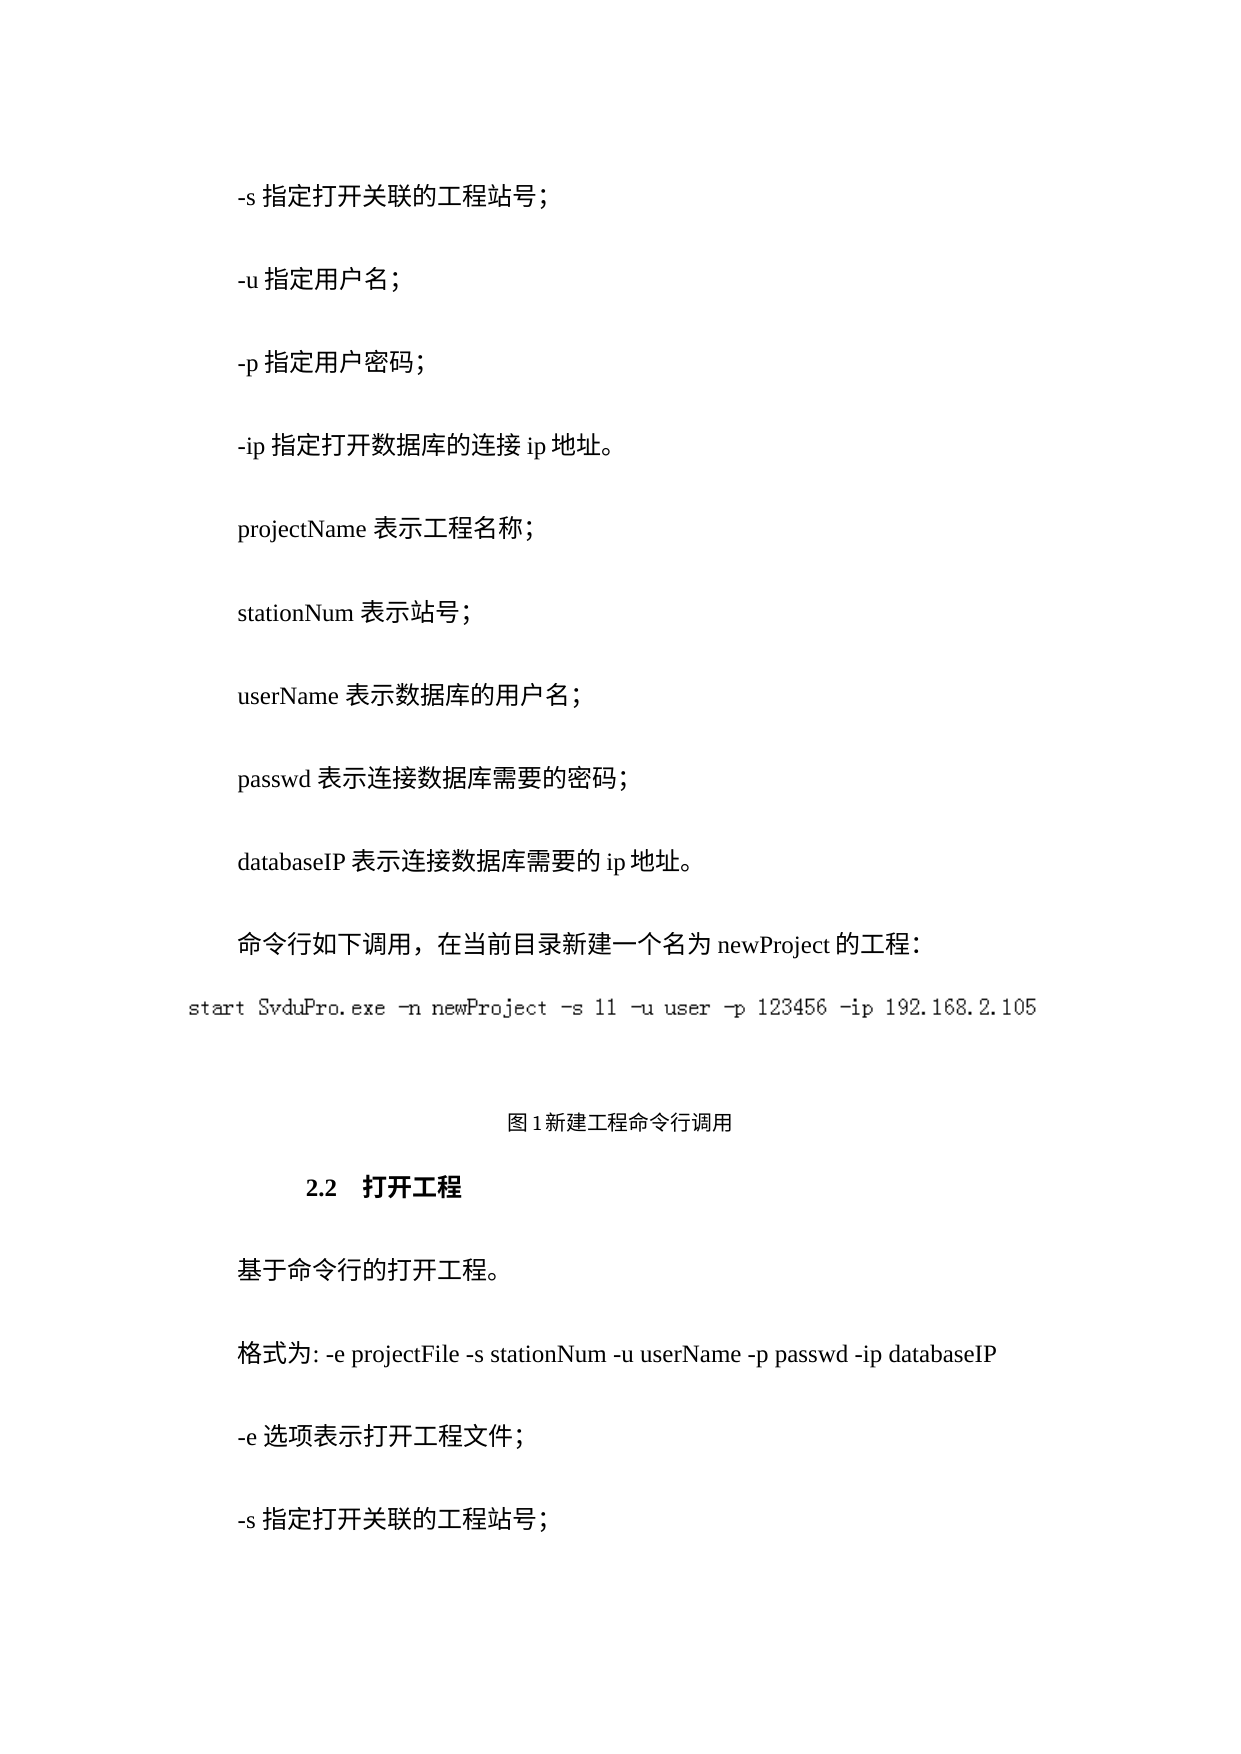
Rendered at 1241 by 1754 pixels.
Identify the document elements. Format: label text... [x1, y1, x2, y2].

text passwd 表示连接数据库需要的密码； [187, 744, 1053, 809]
text -s 指定打开关联的工程站号； [187, 1485, 1053, 1550]
text -u 指定用户名； [187, 245, 1053, 310]
text -ip 指定打开数据库的连接ip地址。 [187, 411, 1053, 476]
text 基于命令行的打开工程。 [187, 1236, 1053, 1301]
text 图 1 新建工程命令行调用 [187, 1105, 1053, 1138]
text 格式为: -e projectFile -s stationNum -u userName -p passwd -ip databaseIP [187, 1319, 1053, 1384]
text projectName 表示工程名称； [187, 494, 1053, 559]
text userName 表示数据库的用户名； [187, 661, 1053, 726]
text databaseIP 表示连接数据库需要的ip地址。 [187, 827, 1053, 892]
text 命令行如下调用，在当前目录新建一个名为newProject的工程： [187, 910, 1053, 975]
picture [187, 993, 1053, 1081]
text -p 指定用户密码； [187, 328, 1053, 393]
subtitle 打开工程 [247, 1153, 1053, 1218]
text stationNum 表示站号； [187, 578, 1053, 643]
text -e 选项表示打开工程文件； [187, 1402, 1053, 1467]
text -s 指定打开关联的工程站号； [187, 162, 1053, 227]
